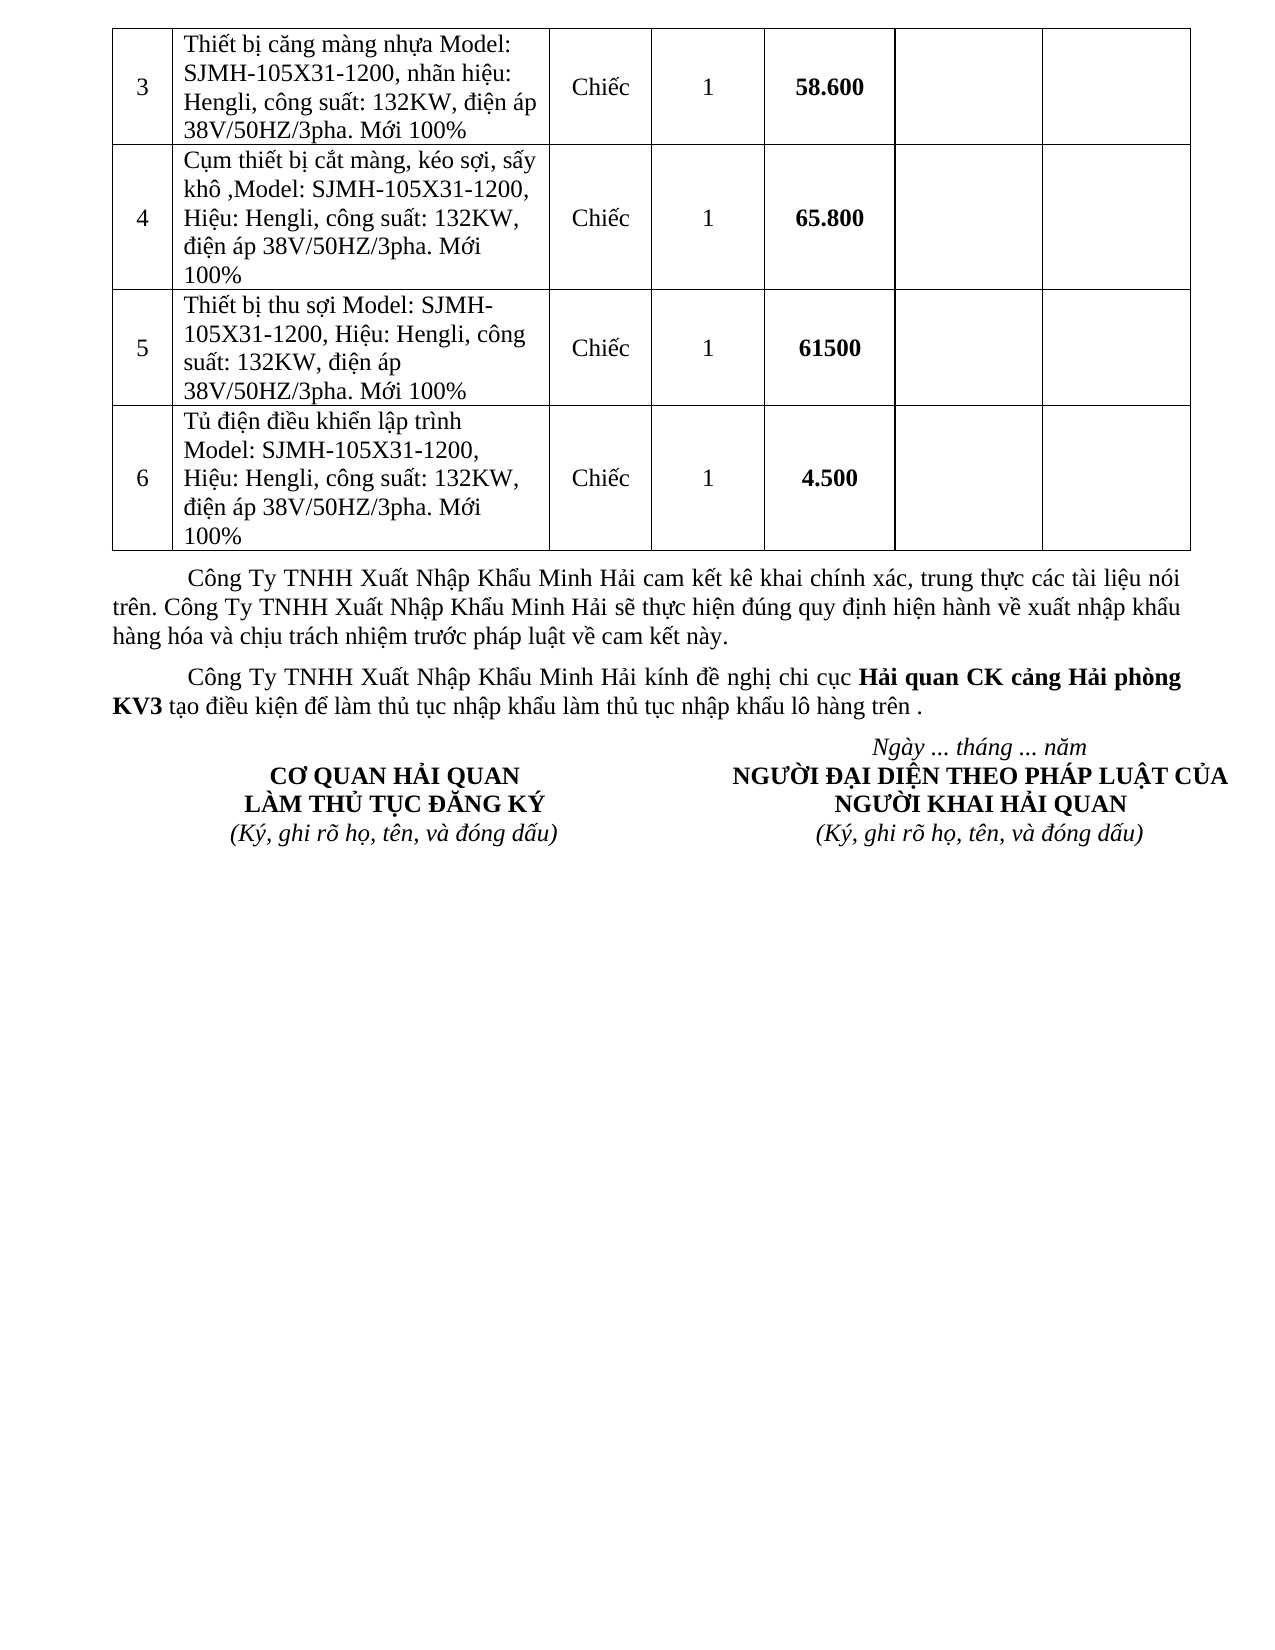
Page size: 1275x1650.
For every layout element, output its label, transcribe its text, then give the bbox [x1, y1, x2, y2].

table_header Ngày ... tháng ... năm NGƯỜI ĐẠI DIỆN THEO PHÁP LUẬT CỦA NGƯỜI KHAI HẢI QUAN (Ký, ghi rõ họ, tên, và đóng dấu) [686, 720, 1275, 847]
table_cell 1 [652, 29, 764, 144]
table_cell Chiếc [550, 145, 651, 289]
table_cell 6 [113, 406, 172, 550]
table_cell Thiết bị căng màng nhựa Model: SJMH-105X31-1200, nhãn hiệu: Hengli, công suất: 132KW, điện áp 38V/50HZ/3pha. Mới 100% [173, 29, 549, 144]
table_cell Tủ điện điều khiển lập trình Model: SJMH-105X31-1200, Hiệu: Hengli, công suất: 132KW, điện áp 38V/50HZ/3pha. Mới 100% [173, 406, 549, 550]
table_cell [896, 145, 1042, 289]
table_header CƠ QUAN HẢI QUAN LÀM THỦ TỤC ĐĂNG KÝ (Ký, ghi rõ họ, tên, và đóng dấu) [103, 720, 686, 847]
table_cell [1043, 406, 1190, 550]
table_cell [1043, 29, 1190, 144]
table_cell 5 [113, 290, 172, 405]
table_cell Cụm thiết bị cắt màng, kéo sợi, sấy khô ,Model: SJMH-105X31-1200, Hiệu: Hengli, công suất: 132KW, điện áp 38V/50HZ/3pha. Mới 100% [173, 145, 549, 289]
table_cell [1043, 145, 1190, 289]
table_cell [896, 406, 1042, 550]
table_cell [896, 29, 1042, 144]
text Công Ty TNHH Xuất Nhập Khẩu Minh Hải cam kết kê khai chính xác, trung thực các tài liệu nói trên. Công Ty TNHH Xuất Nhập Khẩu Minh Hải sẽ thực hiện đúng quy định hiện hành về xuất nhập khẩu hàng hóa và chịu trách nhiệm trước pháp luật về cam kết này. [112, 563, 1181, 649]
table_cell 1 [652, 406, 764, 550]
table_cell [1043, 290, 1190, 405]
text Công Ty TNHH Xuất Nhập Khẩu Minh Hải kính đề nghị chi cục Hải quan CK cảng Hải phòng KV3 tạo điều kiện để làm thủ tục nhập khẩu làm thủ tục nhập khẩu lô hàng trên . [112, 662, 1181, 719]
table_cell 4.500 [765, 406, 894, 550]
table_cell 4 [113, 145, 172, 289]
table_cell 58.600 [765, 29, 894, 144]
table_cell 1 [652, 290, 764, 405]
table_cell Thiết bị thu sợi Model: SJMH-105X31-1200, Hiệu: Hengli, công suất: 132KW, điện áp 38V/50HZ/3pha. Mới 100% [173, 290, 549, 405]
table_cell 65.800 [765, 145, 894, 289]
table_cell Chiếc [550, 406, 651, 550]
table_cell Chiếc [550, 290, 651, 405]
table_cell [896, 290, 1042, 405]
table_cell 3 [113, 29, 172, 144]
table_cell Chiếc [550, 29, 651, 144]
table_cell 61500 [765, 290, 894, 405]
table_cell 1 [652, 145, 764, 289]
